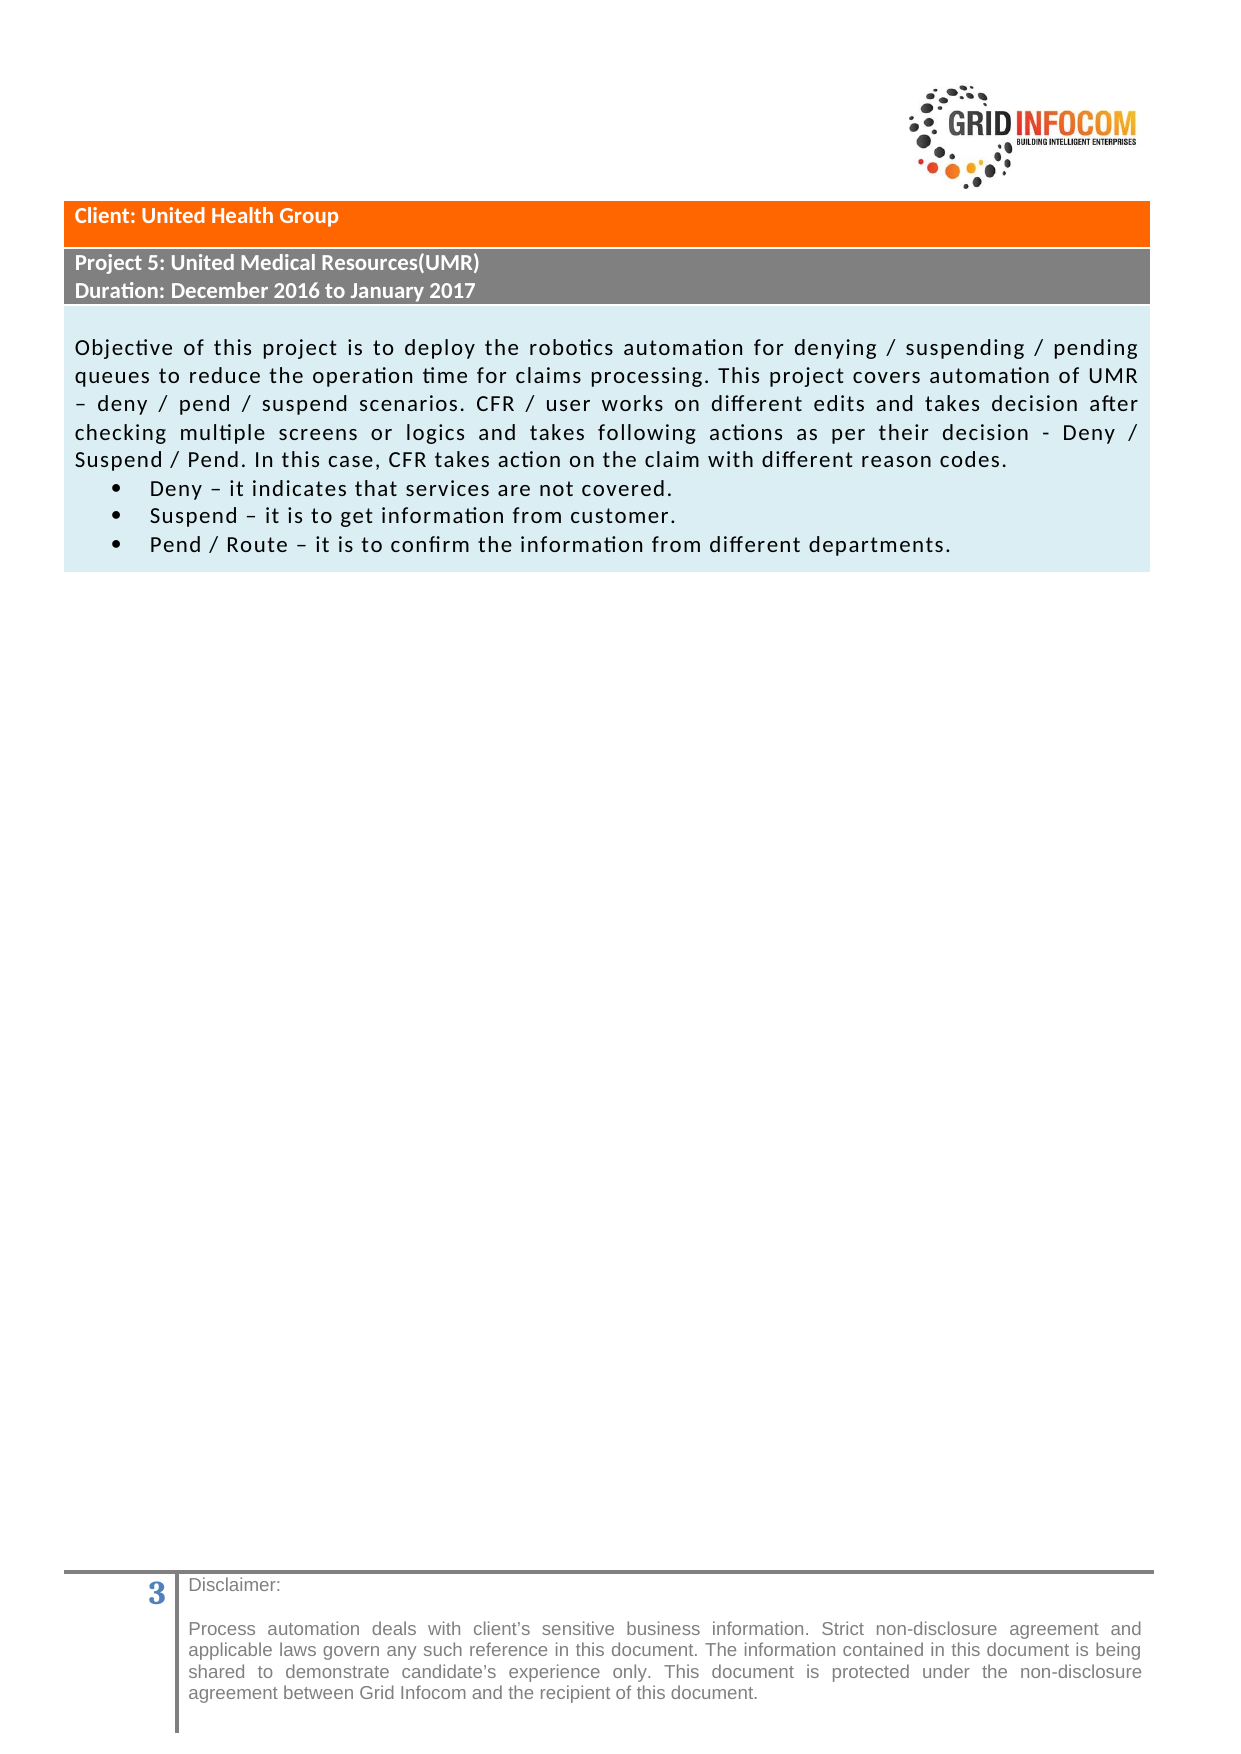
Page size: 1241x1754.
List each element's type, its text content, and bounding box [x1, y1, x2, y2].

table_cell Project 5: United Medical Resources(UMR) Duration: December 2016 to January 2017 [64, 249, 1150, 304]
table_cell Objective of this project is to deploy the robotics automation for denying / suspending / pending queues to reduce the operation time for claims processing. This project covers automation of UMR – deny / pend / suspend scenarios. CFR / user works on different edits and takes decision after checking multiple screens or logics and takes following actions as per their decision - Deny / Suspend / Pend. In this case, CFR takes action on the claim with different reason codes. Deny – it indicates that services are not covered. Suspend – it is to get information from customer. Pend / Route – it is to confirm the information from different departments. [64, 306, 1150, 572]
picture [895, 73, 1150, 200]
table_header Client: United Health Group [64, 201, 1150, 247]
